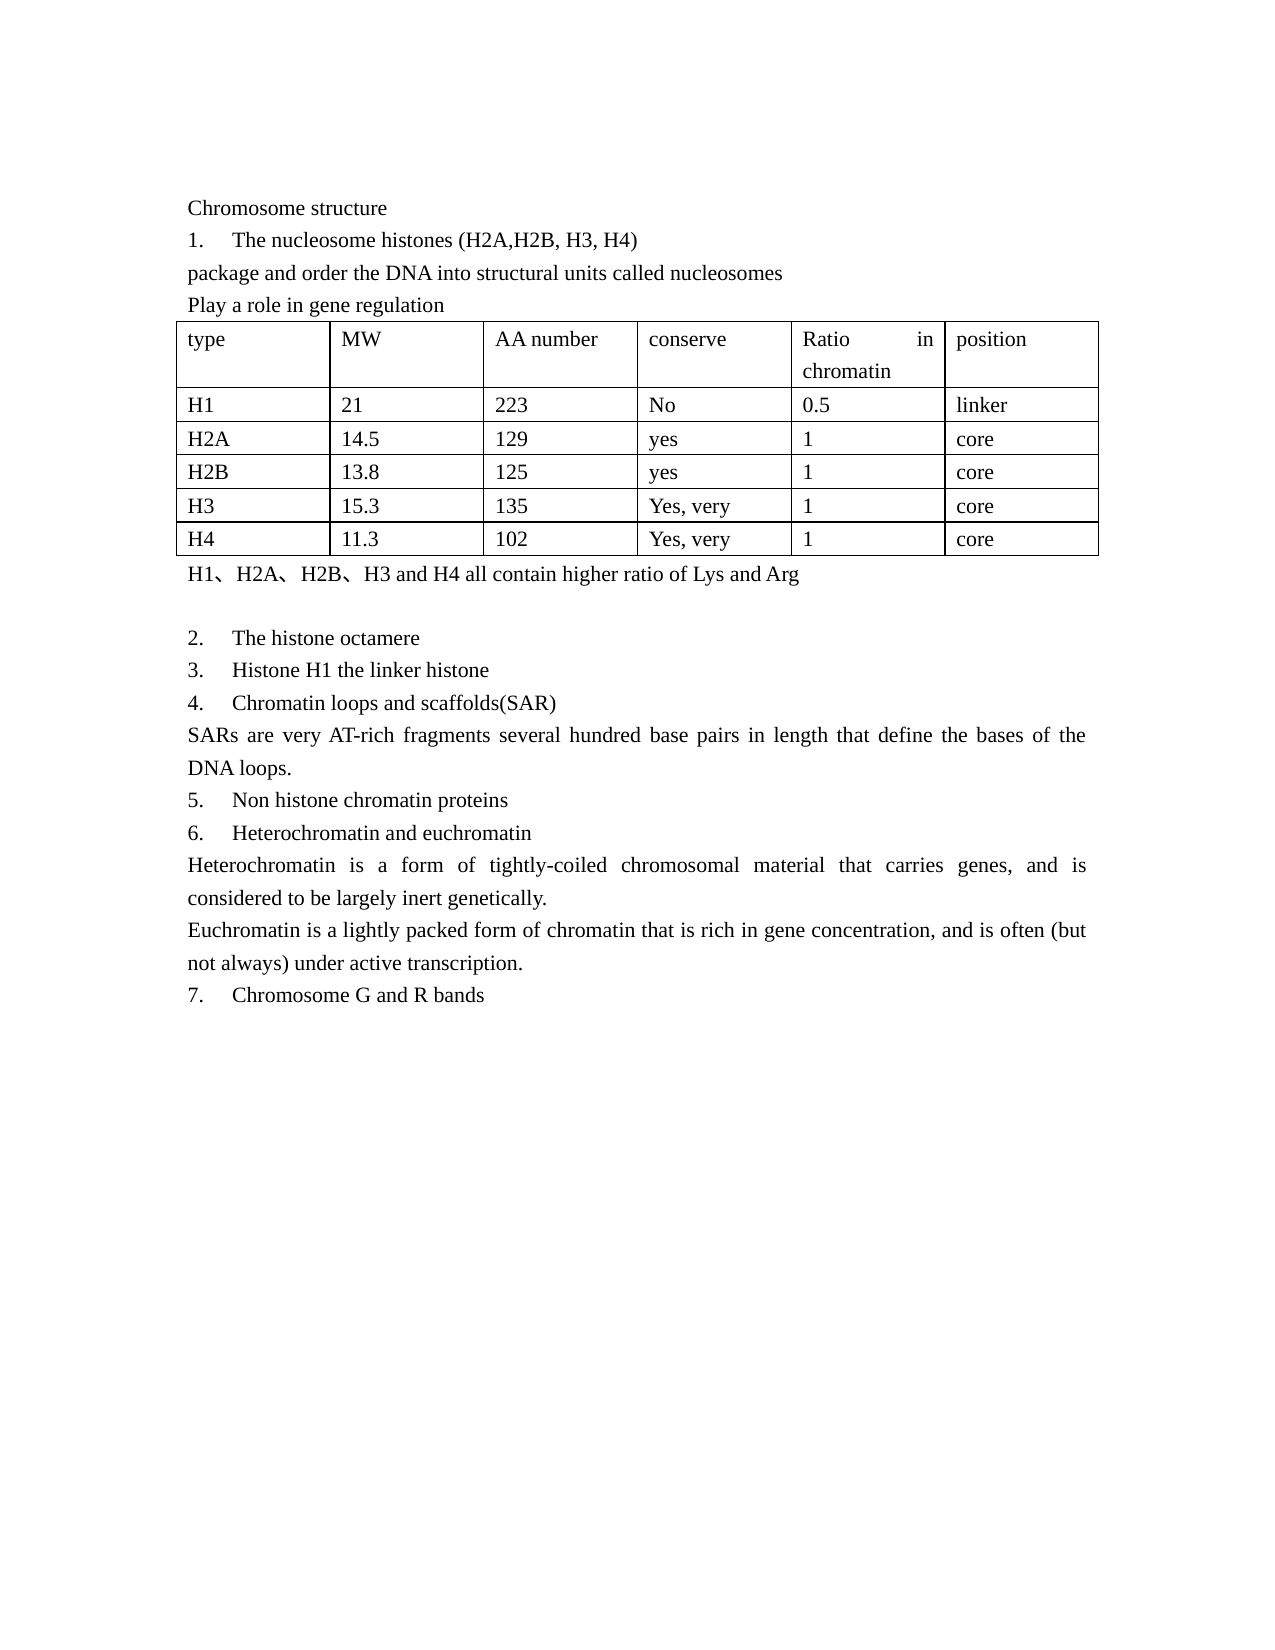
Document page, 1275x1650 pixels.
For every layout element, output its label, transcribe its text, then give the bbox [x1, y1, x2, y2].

text Chromosome structure [187, 191, 1087, 224]
table_cell 129 [484, 422, 637, 454]
table_cell H3 [177, 489, 329, 521]
table_cell 1 [792, 455, 944, 488]
table_cell 0.5 [792, 388, 944, 421]
table_cell 11.3 [331, 523, 483, 555]
table_cell Yes, very [638, 523, 791, 555]
table_cell 1 [792, 523, 944, 555]
text Heterochromatin is a form of tightly-coiled chromosomal material that carries genes, and is considered to be largely inert genetically. [187, 848, 1087, 913]
table_header MW [331, 322, 483, 387]
list Heterochromatin and euchromatin [187, 816, 1087, 848]
table_cell H4 [177, 523, 329, 555]
table_cell 1 [792, 489, 944, 521]
table_cell core [946, 489, 1098, 521]
table_cell 14.5 [331, 422, 483, 454]
table_cell core [946, 523, 1098, 555]
table_cell 1 [792, 422, 944, 454]
table_cell 13.8 [331, 455, 483, 488]
table_cell yes [638, 455, 791, 488]
text Play a role in gene regulation [187, 289, 1087, 321]
table_cell 125 [484, 455, 637, 488]
table_cell Yes, very [638, 489, 791, 521]
table_header position [946, 322, 1098, 387]
table_cell 15.3 [331, 489, 483, 521]
table_header conserve [638, 322, 791, 387]
table_cell 135 [484, 489, 637, 521]
table_cell 102 [484, 523, 637, 555]
table_header Ratio in chromatin [792, 322, 944, 387]
table_cell yes [638, 422, 791, 454]
list Histone H1 the linker histone [187, 653, 1087, 686]
table_cell H2A [177, 422, 329, 454]
list Non histone chromatin proteins [187, 783, 1087, 816]
text SARs are very AT-rich fragments several hundred base pairs in length that define the bases of the DNA loops. [187, 718, 1087, 783]
table_cell No [638, 388, 791, 421]
list Chromosome G and R bands [187, 978, 1087, 1011]
list The nucleosome histones (H2A,H2B, H3, H4) [187, 224, 1087, 256]
table_cell 223 [484, 388, 637, 421]
text package and order the DNA into structural units called nucleosomes [187, 256, 1087, 289]
text Euchromatin is a lightly packed form of chromatin that is rich in gene concentration, and is often (but not always) under active transcription. [187, 913, 1087, 978]
table_header AA number [484, 322, 637, 387]
table_cell H1 [177, 388, 329, 421]
table_cell 21 [331, 388, 483, 421]
table_cell linker [946, 388, 1098, 421]
list Chromatin loops and scaffolds(SAR) [187, 686, 1087, 718]
list The histone octamere [187, 621, 1087, 653]
table_cell core [946, 455, 1098, 488]
text H1、H2A、H2B、H3 and H4 all contain higher ratio of Lys and Arg [187, 556, 1087, 588]
table_header type [177, 322, 329, 387]
table_cell H2B [177, 455, 329, 488]
table_cell core [946, 422, 1098, 454]
